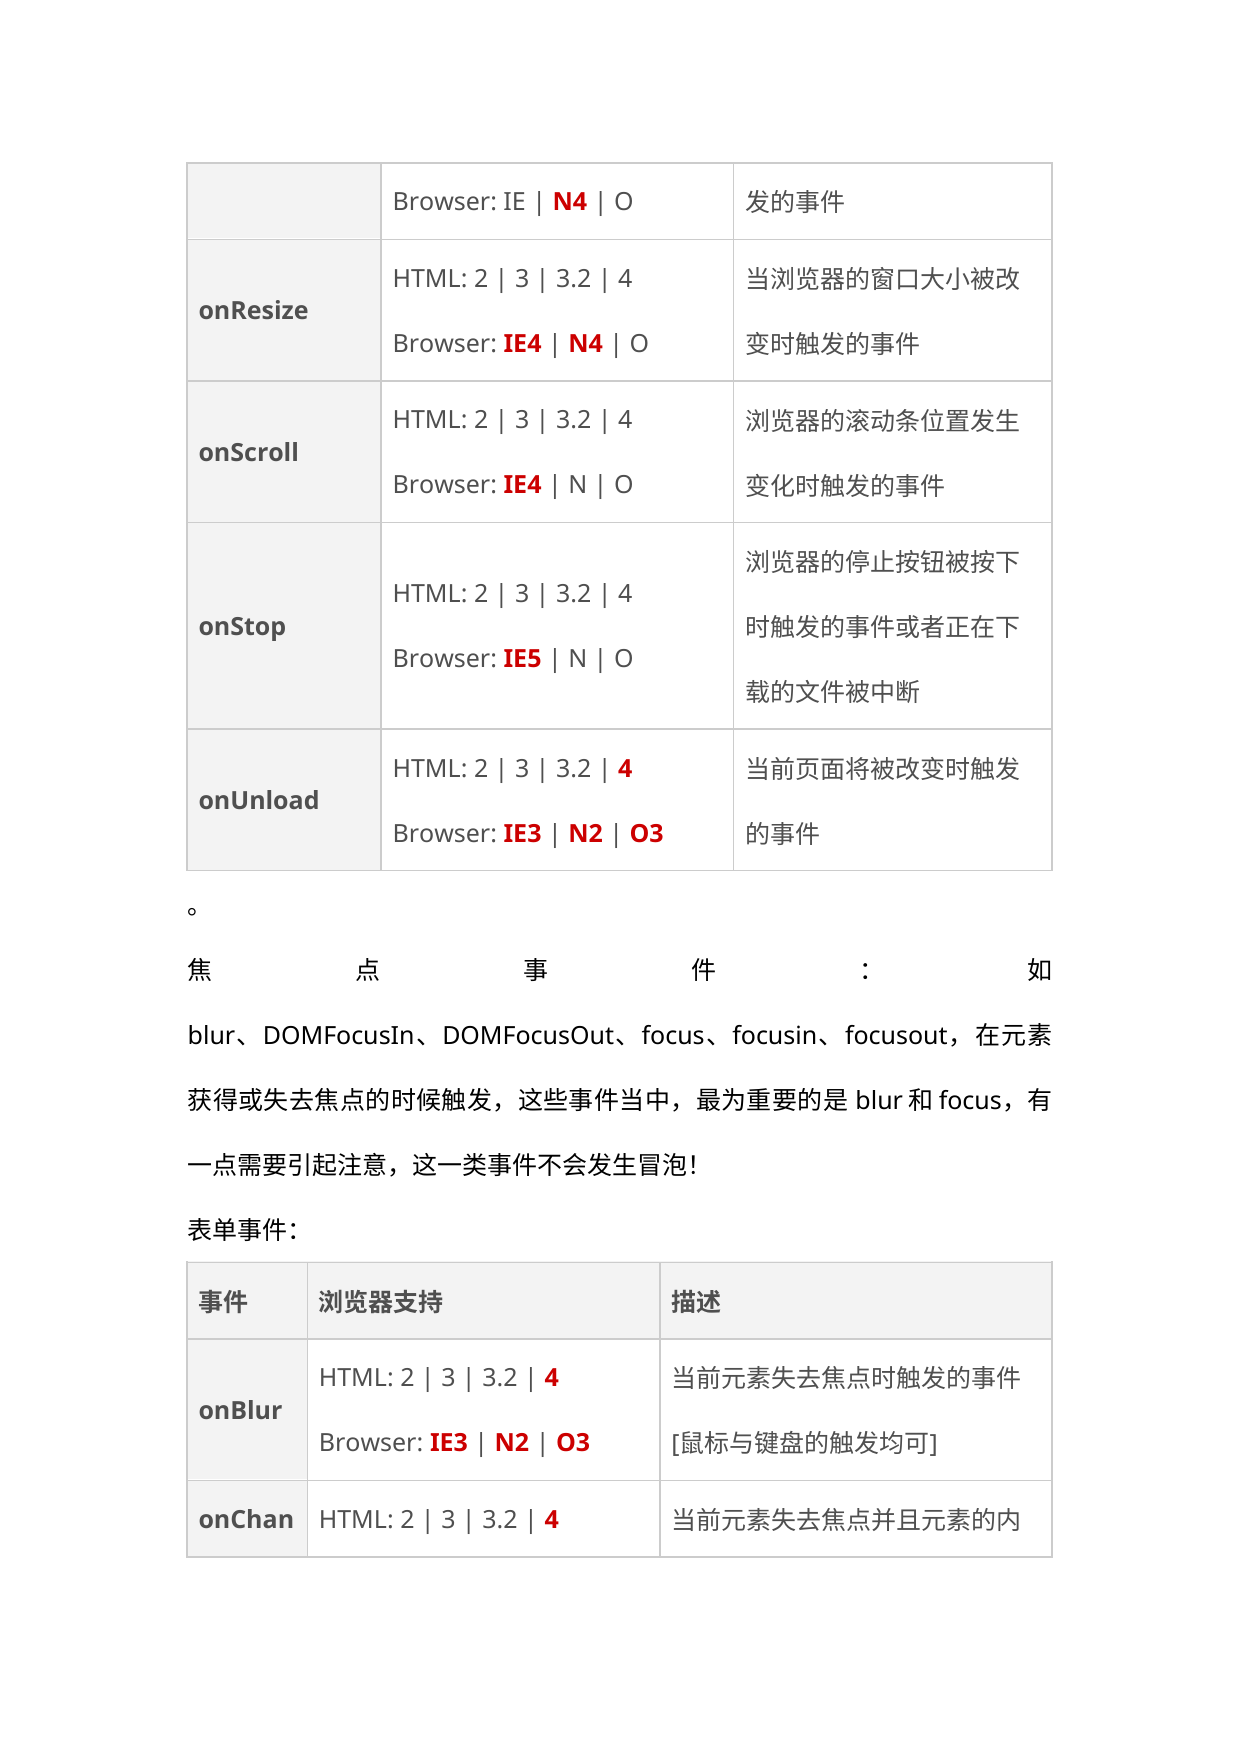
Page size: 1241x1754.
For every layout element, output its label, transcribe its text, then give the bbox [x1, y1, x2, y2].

table_header 描述 [661, 1263, 1051, 1338]
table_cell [308, 1340, 659, 1479]
table_cell onStop [188, 523, 380, 728]
table_cell onMove [188, 164, 380, 238]
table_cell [382, 164, 733, 238]
table_cell onBlur [188, 1340, 307, 1479]
text 表单事件： [187, 1196, 1053, 1261]
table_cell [661, 1481, 1051, 1556]
table_header 浏览器支持 [308, 1263, 659, 1338]
table_cell 浏览器的窗口被移动时触发的事件 [734, 164, 1051, 238]
text 。 [187, 871, 1053, 936]
table_header 事件 [188, 1263, 307, 1338]
table_cell 浏览器的滚动条位置发生变化时触发的事件 [734, 382, 1051, 522]
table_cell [308, 1481, 659, 1556]
table_cell onUnload [188, 730, 380, 870]
table_cell HTML: 2 | 3 | 3.2 | 4 Browser: IE3 | N2 | O3 [382, 730, 733, 870]
table_cell onChange [188, 1481, 307, 1556]
table_cell 当前页面将被改变时触发的事件 [734, 730, 1051, 870]
table_cell HTML: 2 | 3 | 3.2 | 4 Browser: IE5 | N | O [382, 523, 733, 728]
table_cell HTML: 2 | 3 | 3.2 | 4 Browser: IE4 | N4 | O [382, 240, 733, 380]
table_cell onScroll [188, 382, 380, 522]
table_cell onResize [188, 240, 380, 380]
text 焦点事件：如blur、DOMFocusIn、DOMFocusOut、focus、focusin、focusout，在元素获得或失去焦点的时候触发，这些事件当中，最为重要的是blur和focus，有一点需要引起注意，这一类事件不会发生冒泡！ [187, 936, 1053, 1196]
table_cell HTML: 2 | 3 | 3.2 | 4 Browser: IE4 | N | O [382, 382, 733, 522]
table_cell 当浏览器的窗口大小被改变时触发的事件 [734, 240, 1051, 380]
table_cell 当前元素失去焦点时触发的事件 [鼠标与键盘的触发均可] [661, 1340, 1051, 1479]
table_cell 浏览器的停止按钮被按下时触发的事件或者正在下载的文件被中断 [734, 523, 1051, 728]
